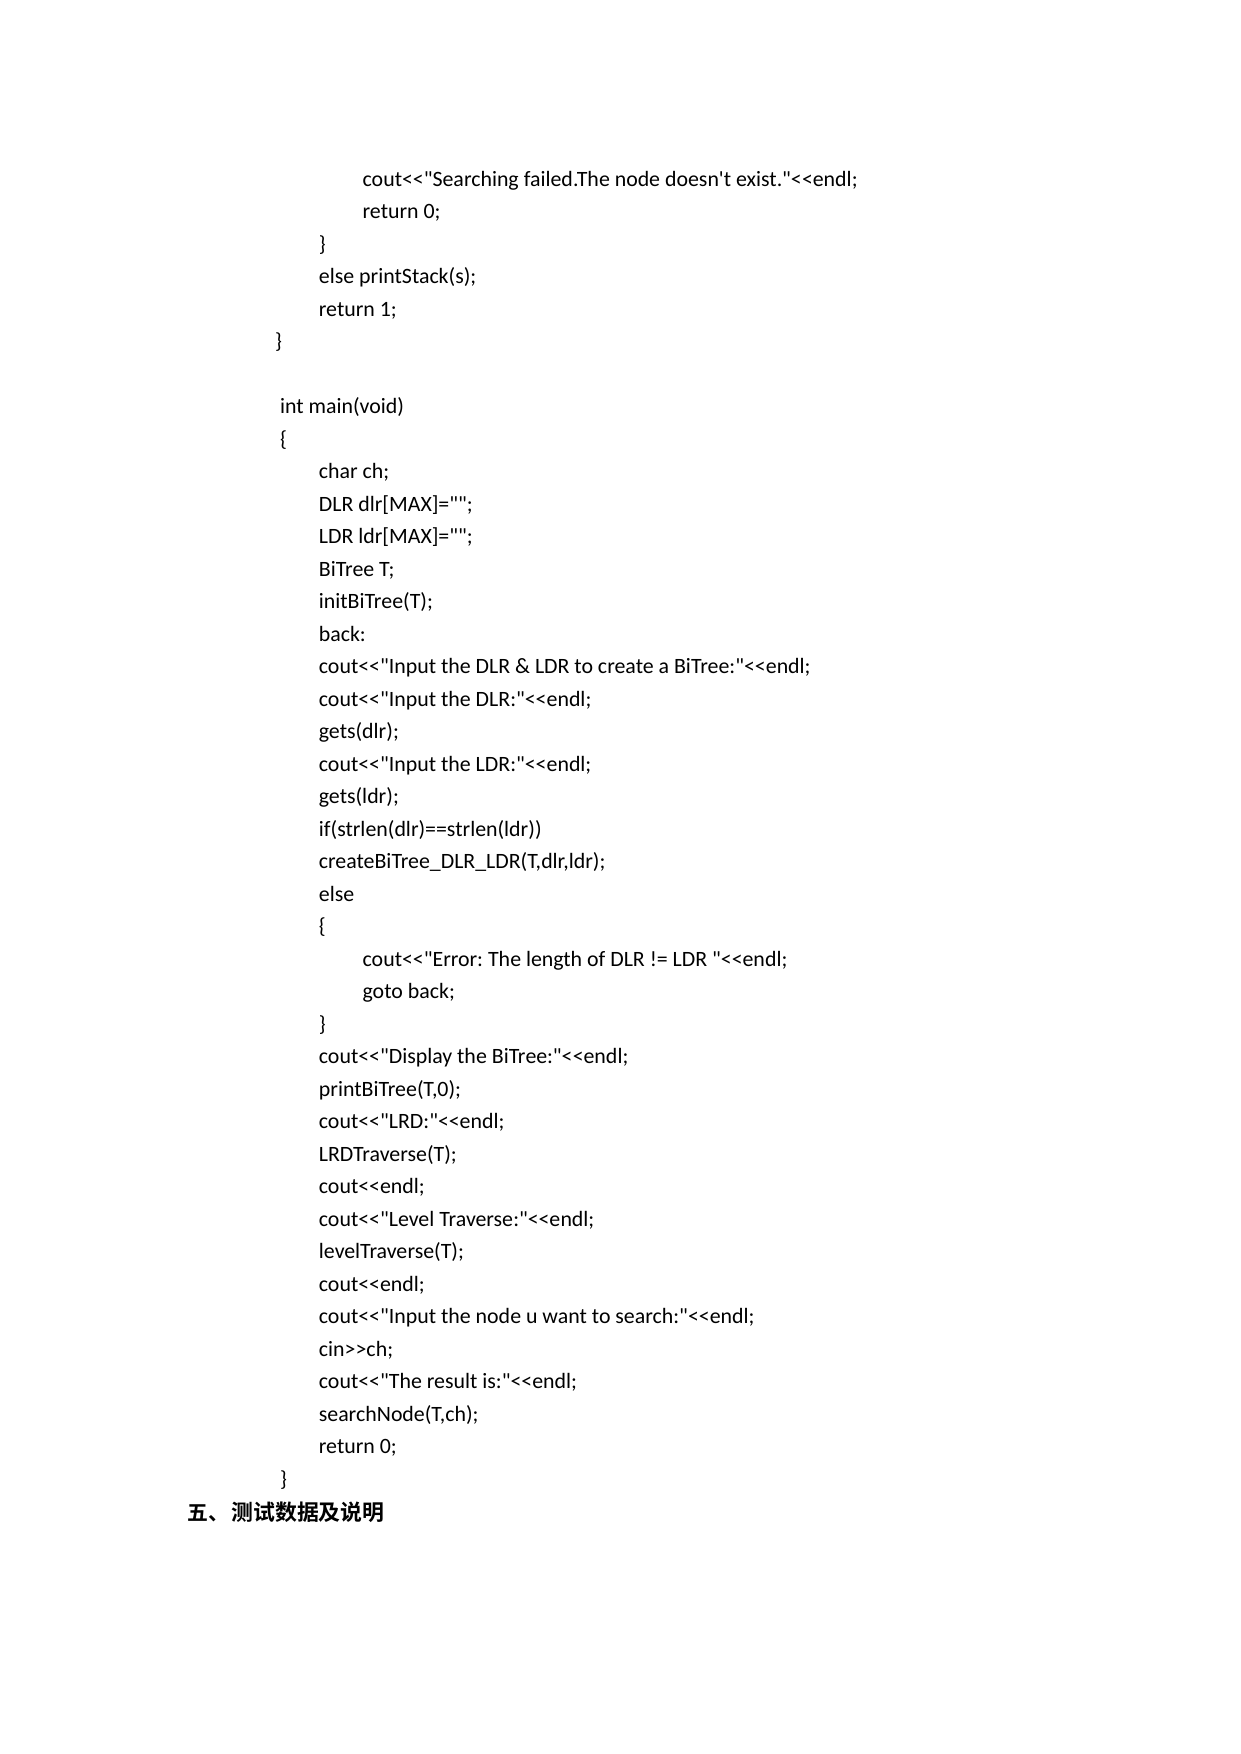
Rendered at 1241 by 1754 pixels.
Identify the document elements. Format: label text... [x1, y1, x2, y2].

list else printStack(s); [231, 259, 1053, 292]
list cout<<endl; [231, 1169, 1053, 1202]
list cout<<"Searching failed.The node doesn't exist."<<endl; [231, 162, 1053, 194]
list char ch; [231, 454, 1053, 487]
list if(strlen(dlr)==strlen(ldr)) [231, 812, 1053, 844]
list DLR dlr[MAX]=""; [231, 487, 1053, 519]
list return 0; [231, 1429, 1053, 1462]
list { [231, 422, 1053, 454]
list } [231, 1462, 1053, 1494]
list return 0; [231, 194, 1053, 227]
list levelTraverse(T); [231, 1234, 1053, 1267]
list int main(void) [231, 389, 1053, 422]
list cout<<"Input the DLR & LDR to create a BiTree:"<<endl; [231, 649, 1053, 682]
list gets(dlr); [231, 714, 1053, 747]
list 测试数据及说明 [187, 1494, 1053, 1527]
list cin>>ch; [231, 1332, 1053, 1364]
list LRDTraverse(T); [231, 1137, 1053, 1169]
list cout<<"Input the DLR:"<<endl; [231, 682, 1053, 714]
list cout<<"Display the BiTree:"<<endl; [231, 1039, 1053, 1072]
list cout<<"The result is:"<<endl; [231, 1364, 1053, 1397]
list } [231, 324, 1053, 357]
list cout<<"Input the node u want to search:"<<endl; [231, 1299, 1053, 1332]
list } [231, 227, 1053, 259]
list cout<<endl; [231, 1267, 1053, 1299]
list goto back; [231, 974, 1053, 1007]
list else [231, 877, 1053, 909]
list cout<<"Input the LDR:"<<endl; [231, 747, 1053, 779]
list initBiTree(T); [231, 584, 1053, 617]
list { [231, 909, 1053, 942]
list back: [231, 617, 1053, 649]
list searchNode(T,ch); [231, 1397, 1053, 1429]
list createBiTree_DLR_LDR(T,dlr,ldr); [231, 844, 1053, 877]
list cout<<"Level Traverse:"<<endl; [231, 1202, 1053, 1234]
list gets(ldr); [231, 779, 1053, 812]
list cout<<"LRD:"<<endl; [231, 1104, 1053, 1137]
list LDR ldr[MAX]=""; [231, 519, 1053, 552]
list } [231, 1007, 1053, 1039]
list cout<<"Error: The length of DLR != LDR "<<endl; [231, 942, 1053, 974]
list BiTree T; [231, 552, 1053, 584]
list return 1; [231, 292, 1053, 324]
list printBiTree(T,0); [231, 1072, 1053, 1104]
